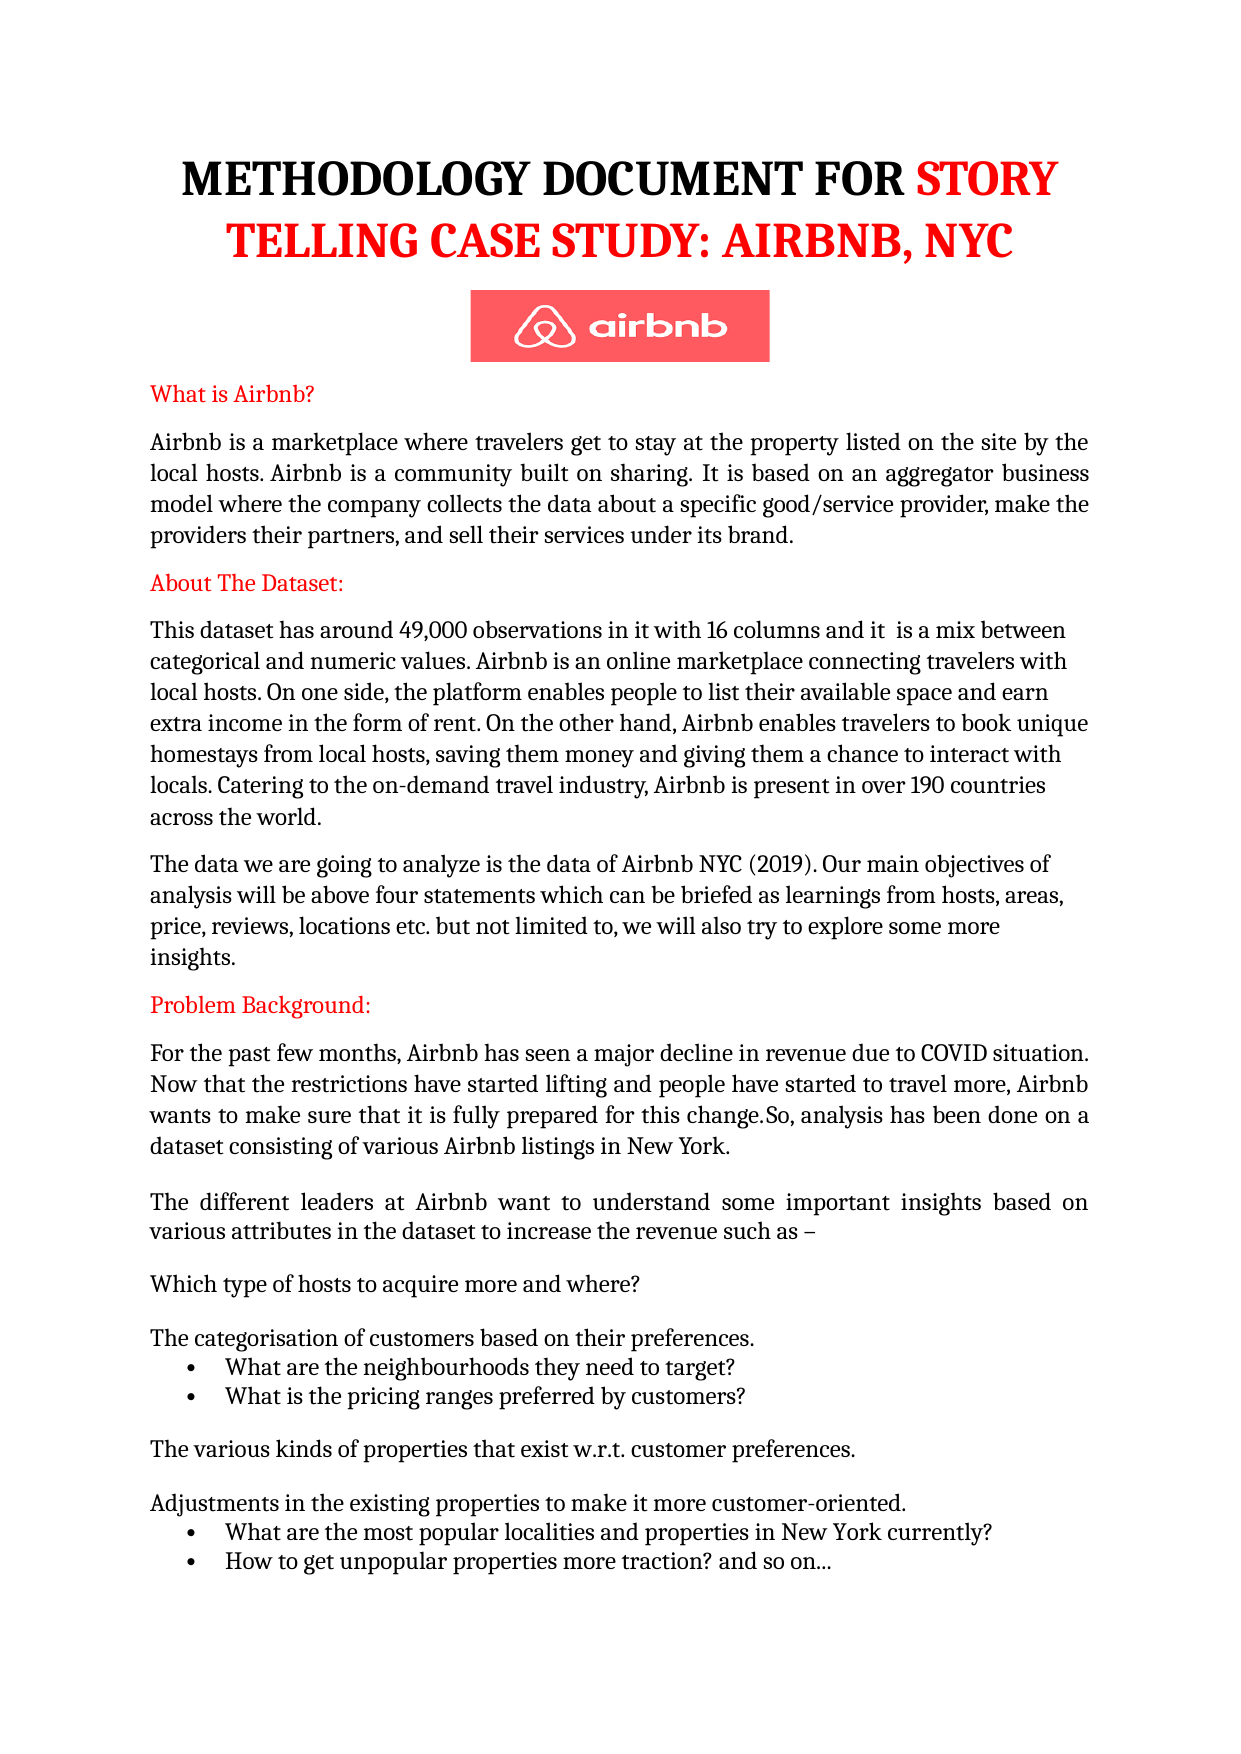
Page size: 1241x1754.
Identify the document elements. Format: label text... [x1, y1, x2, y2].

text The different leaders at Airbnb want to understand some important insights based on various attributes in the dataset to increase the revenue such as – [150, 1188, 1090, 1245]
text The various kinds of properties that exist w.r.t. customer preferences. [150, 1435, 1090, 1464]
picture [470, 290, 770, 362]
list What are the neighbourhoods they need to target? [187, 1353, 1090, 1382]
text The data we are going to analyze is the data of Airbnb NYC (2019). Our main objectives of analysis will be above four statements which can be briefed as learnings from hosts, areas, price, reviews, locations etc. but not limited to, we will also try to explore some more insights. [150, 850, 1090, 972]
text This dataset has around 49,000 observations in it with 16 columns and it is a mix between categorical and numeric values. Airbnb is an online marketplace connecting travelers with local hosts. On one side, the platform enables people to list their available space and earn extra income in the form of rent. On the other hand, Airbnb enables travelers to book unique homestays from local hosts, saving them money and giving them a chance to interact with locals. Catering to the on-demand travel industry, Airbnb is present in over 190 countries across the world. [150, 616, 1090, 831]
list What is the pricing ranges preferred by customers? [187, 1382, 1090, 1410]
text METHODOLOGY DOCUMENT FOR STORY TELLING CASE STUDY: AIRBNB, NYC [150, 150, 1090, 269]
list How to get unpopular properties more traction? and so on... [187, 1547, 1090, 1575]
text What is Airbnb? [150, 380, 1090, 409]
list What are the most popular localities and properties in New York currently? [187, 1518, 1090, 1547]
text The categorisation of customers based on their preferences. [150, 1324, 1090, 1353]
text For the past few months, Airbnb has seen a major decline in revenue due to COVID situation. Now that the restrictions have started lifting and people have started to travel more, Airbnb wants to make sure that it is fully prepared for this change.So, analysis has been done on a dataset consisting of various Airbnb listings in New York. [150, 1039, 1090, 1161]
text About The Dataset: [150, 568, 1090, 597]
text Which type of hosts to acquire more and where? [150, 1270, 1090, 1299]
text Airbnb is a marketplace where travelers get to stay at the property listed on the site by the local hosts. Airbnb is a community built on sharing. It is based on an aggregator business model where the company collects the data about a specific good/service provider, make the providers their partners, and sell their services under its brand. [150, 428, 1090, 549]
text Adjustments in the existing properties to make it more customer-oriented. [150, 1489, 1090, 1518]
text Problem Background: [150, 991, 1090, 1020]
